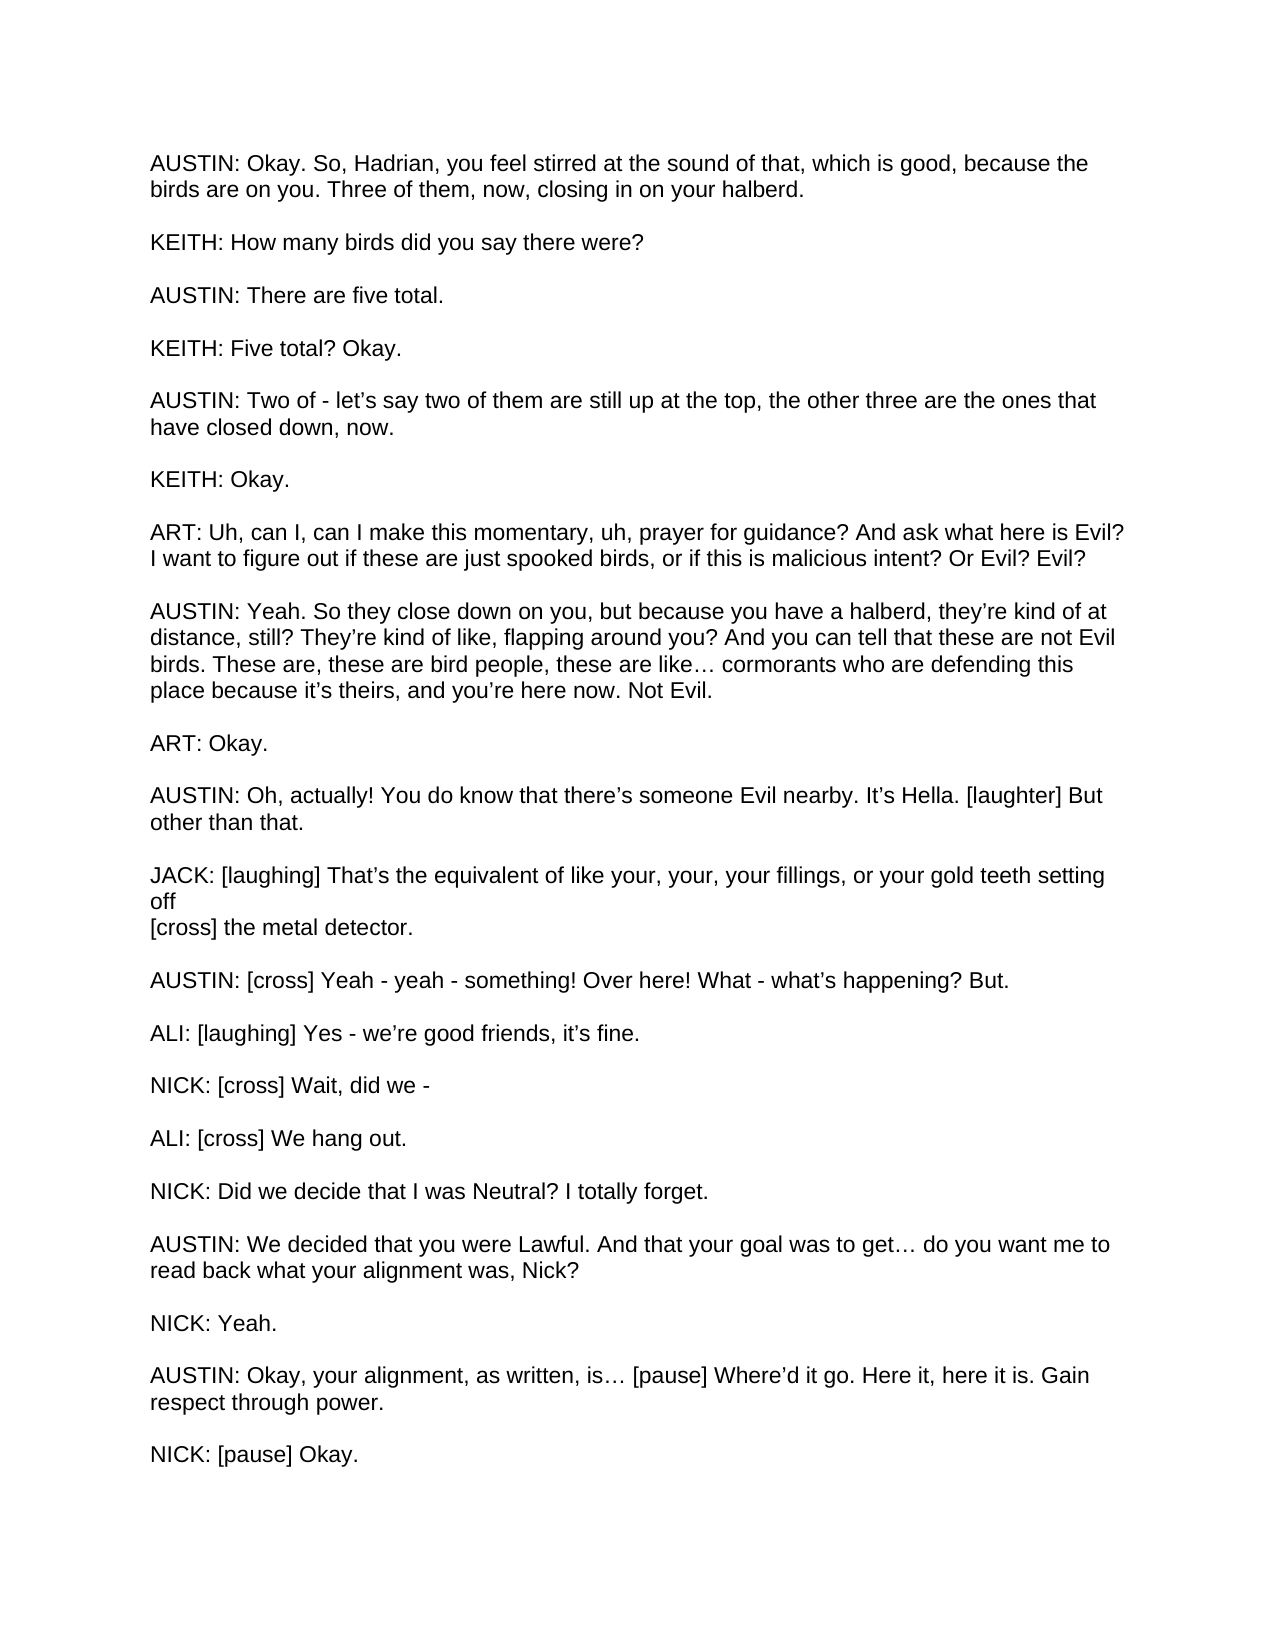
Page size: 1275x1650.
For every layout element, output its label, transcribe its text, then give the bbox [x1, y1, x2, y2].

text [cross] the metal detector. [150, 914, 1125, 941]
text JACK: [laughing] That’s the equivalent of like your, your, your fillings, or your gold teeth setting off [150, 862, 1125, 914]
text AUSTIN: Yeah. So they close down on you, but because you have a halberd, they’re kind of at [150, 598, 1125, 624]
text KEITH: Five total? Okay. [150, 334, 1125, 361]
text AUSTIN: Two of - let’s say two of them are still up at the top, the other three are the ones that [150, 387, 1125, 413]
text AUSTIN: [cross] Yeah - yeah - something! Over here! What - what’s happening? But. [150, 967, 1125, 993]
text ART: Uh, can I, can I make this momentary, uh, prayer for guidance? And ask what here is Evil? I want to figure out if these are just spooked birds, or if this is malicious intent? Or Evil? Evil? [150, 519, 1125, 572]
text NICK: [pause] Okay. [150, 1441, 1125, 1468]
text NICK: Yeah. [150, 1309, 1125, 1336]
text NICK: Did we decide that I was Neutral? I totally forget. [150, 1178, 1125, 1204]
text AUSTIN: Okay, your alignment, as written, is… [pause] Where’d it go. Here it, here it is. Gain respect through power. [150, 1362, 1125, 1415]
text read back what your alignment was, Nick? [150, 1257, 1125, 1283]
text have closed down, now. [150, 413, 1125, 440]
text KEITH: Okay. [150, 466, 1125, 493]
text NICK: [cross] Wait, did we - [150, 1072, 1125, 1099]
text ART: Okay. [150, 730, 1125, 756]
text AUSTIN: Okay. So, Hadrian, you feel stirred at the sound of that, which is good, because the birds are on you. Three of them, now, closing in on your halberd. [150, 150, 1125, 203]
text distance, still? They’re kind of like, flapping around you? And you can tell that these are not Evil birds. These are, these are bird people, these are like… cormorants who are defending this place because it’s theirs, and you’re here now. Not Evil. [150, 624, 1125, 703]
text ALI: [cross] We hang out. [150, 1125, 1125, 1151]
text KEITH: How many birds did you say there were? [150, 229, 1125, 255]
text ALI: [laughing] Yes - we’re good friends, it’s fine. [150, 1020, 1125, 1046]
text AUSTIN: Oh, actually! You do know that there’s someone Evil nearby. It’s Hella. [laughter] But other than that. [150, 782, 1125, 835]
text AUSTIN: There are five total. [150, 282, 1125, 308]
text AUSTIN: We decided that you were Lawful. And that your goal was to get… do you want me to [150, 1231, 1125, 1257]
